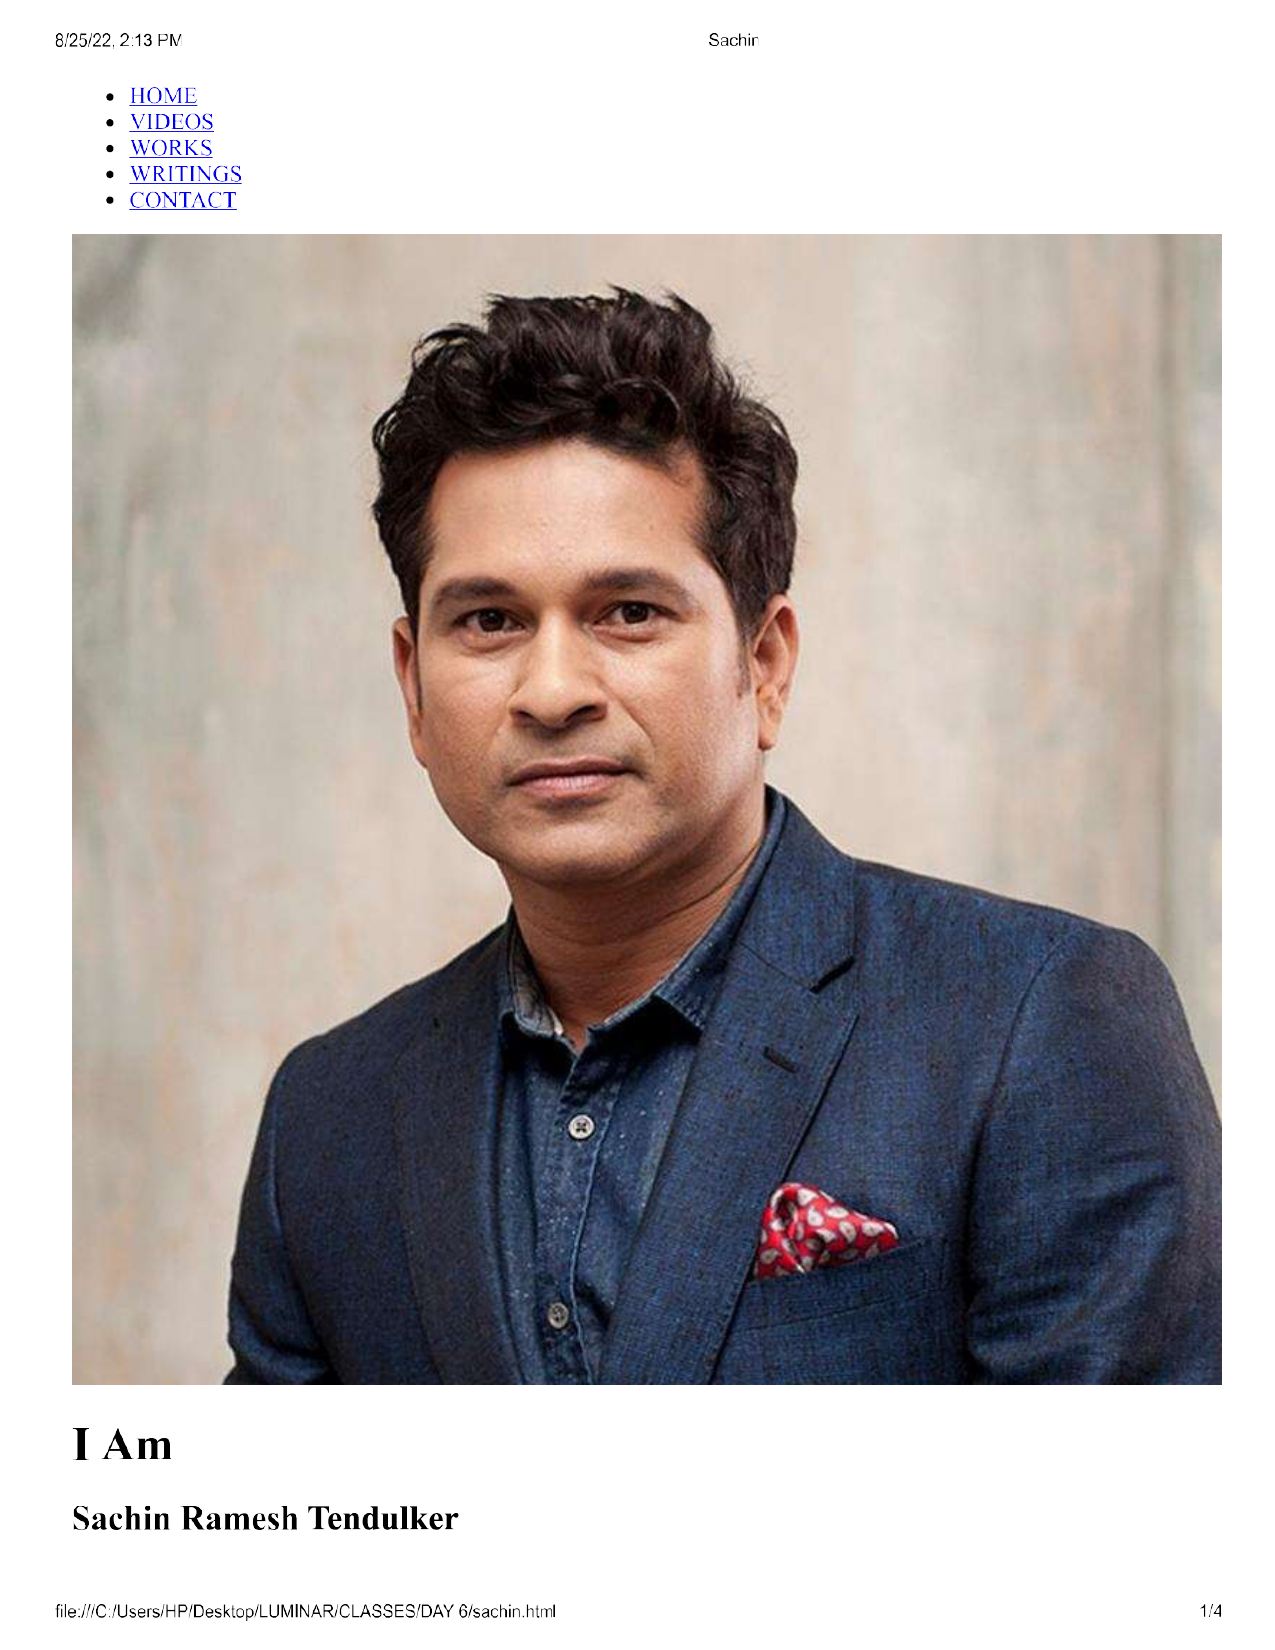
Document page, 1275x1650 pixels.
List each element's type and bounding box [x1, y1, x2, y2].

picture [1200, 1604, 1222, 1617]
picture [120, 33, 133, 46]
picture [72, 1428, 89, 1460]
picture [72, 234, 1222, 1385]
picture [101, 1428, 172, 1459]
picture [73, 1506, 298, 1530]
picture [709, 33, 759, 46]
picture [129, 87, 242, 210]
picture [55, 1604, 552, 1621]
picture [55, 33, 114, 49]
picture [158, 34, 182, 46]
